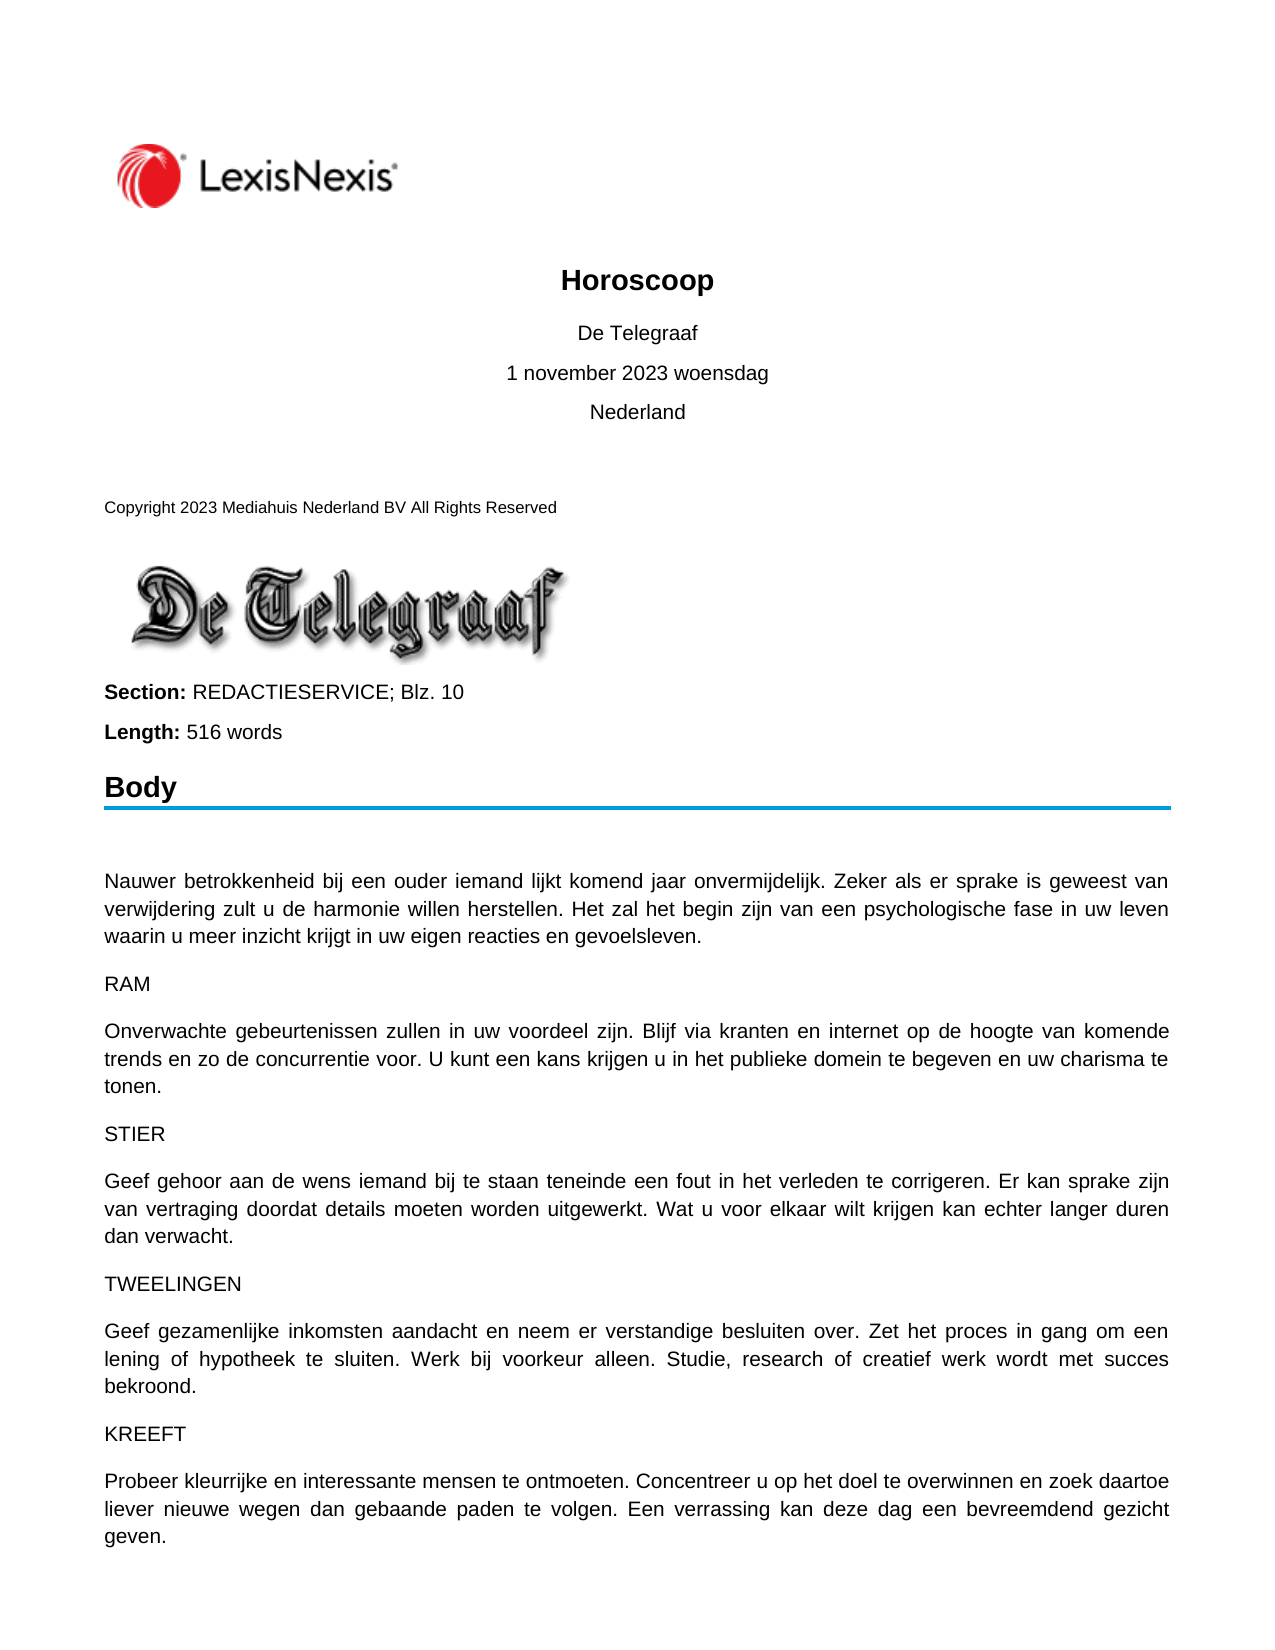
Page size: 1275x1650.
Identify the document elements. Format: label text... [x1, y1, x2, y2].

text Body [104, 768, 1171, 804]
text 1 november 2023 woensdag [104, 357, 1171, 384]
text Nauwer betrokkenheid bij een ouder iemand lijkt komend jaar onvermijdelijk. Zeker als er sprake is geweest van verwijdering zult u de harmonie willen herstellen. Het zal het begin zijn van een psychologische fase in uw leven waarin u meer inzicht krijgt in uw eigen reacties en gevoelsleven. [104, 866, 1171, 947]
text Geef gehoor aan de wens iemand bij te staan teneinde een fout in het verleden te corrigeren. Er kan sprake zijn van vertraging doordat details moeten worden uitgewerkt. Wat u voor elkaar wilt krijgen kan echter langer duren dan verwacht. [104, 1166, 1171, 1247]
text TWEELINGEN [104, 1268, 1171, 1295]
text Copyright 2023 Mediahuis Nederland BV All Rights Reserved [104, 465, 1171, 517]
text RAM [104, 968, 1171, 995]
picture [104, 144, 412, 208]
text Section: REDACTIESERVICE; Blz. 10 [104, 677, 1171, 704]
text Onverwachte gebeurtenissen zullen in uw voordeel zijn. Blijf via kranten en internet op de hoogte van komende trends en zo de concurrentie voor. U kunt een kans krijgen u in het publieke domein te begeven en uw charisma te tonen. [104, 1016, 1171, 1097]
text Length: 516 words [104, 716, 1171, 743]
text STIER [104, 1118, 1171, 1145]
text Geef gezamenlijke inkomsten aandacht en neem er verstandige besluiten over. Zet het proces in gang om een lening of hypotheek te sluiten. Werk bij voorkeur alleen. Studie, research of creatief werk wordt met succes bekroond. [104, 1316, 1171, 1397]
text Probeer kleurrijke en interessante mensen te ontmoeten. Concentreer u op het doel te overwinnen en zoek daartoe liever nieuwe wegen dan gebaande paden te volgen. Een verrassing kan deze dag een bevreemdend gezicht geven. [104, 1466, 1171, 1547]
text Nederland [104, 397, 1171, 424]
subtitle Horoscoop [104, 261, 1171, 297]
text De Telegraaf [104, 318, 1171, 345]
text KREEFT [104, 1418, 1171, 1445]
